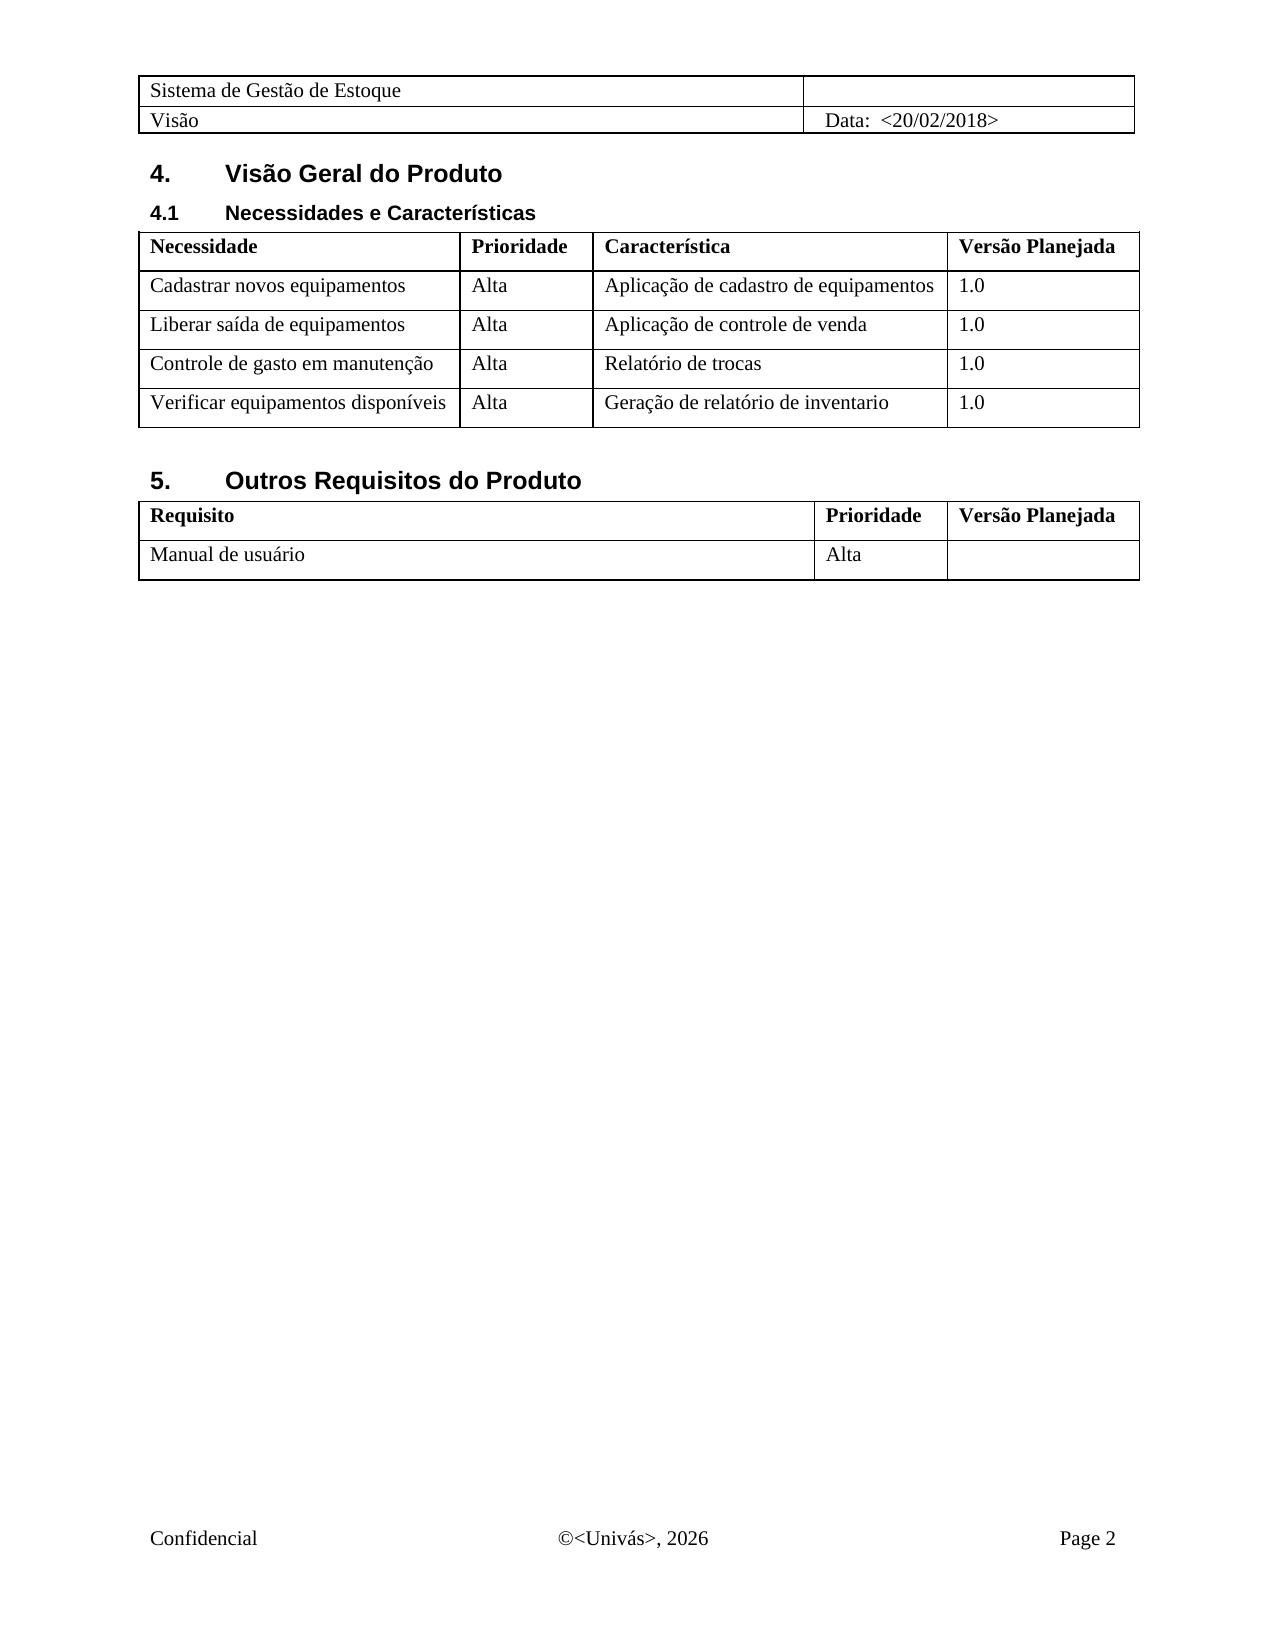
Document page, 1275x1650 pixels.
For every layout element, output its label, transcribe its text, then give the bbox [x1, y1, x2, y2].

table_header Necessidade [140, 233, 459, 270]
table_cell Alta [461, 272, 592, 309]
table_cell Aplicação de cadastro de equipamentos [594, 272, 947, 309]
table_cell [948, 541, 1139, 579]
table_cell Alta [461, 389, 592, 427]
table_header Versão Planejada [948, 233, 1139, 270]
table_cell 1.0 [948, 389, 1139, 427]
table_cell 1.0 [948, 272, 1139, 309]
table_cell Cadastrar novos equipamentos [140, 272, 459, 309]
subtitle Outros Requisitos do Produto [150, 466, 1125, 494]
table_header Prioridade [461, 233, 592, 270]
table_cell Aplicação de controle de venda [594, 311, 947, 348]
subtitle Necessidades e Características [150, 200, 1125, 225]
table_cell Controle de gasto em manutenção [140, 350, 459, 388]
table_header Prioridade [815, 502, 947, 540]
table_cell Alta [815, 541, 947, 579]
table_header Característica [594, 233, 947, 270]
table_cell Liberar saída de equipamentos [140, 311, 459, 348]
table_header Requisito [140, 502, 814, 540]
table_cell Alta [461, 350, 592, 388]
table_cell Relatório de trocas [594, 350, 947, 388]
table_header Versão Planejada [948, 502, 1139, 540]
table_cell 1.0 [948, 350, 1139, 388]
subtitle Visão Geral do Produto [150, 159, 1125, 188]
table_cell Verificar equipamentos disponíveis [140, 389, 459, 427]
table_cell Manual de usuário [140, 541, 814, 579]
table_cell 1.0 [948, 311, 1139, 348]
table_cell Geração de relatório de inventario [594, 389, 947, 427]
table_cell Alta [461, 311, 592, 348]
